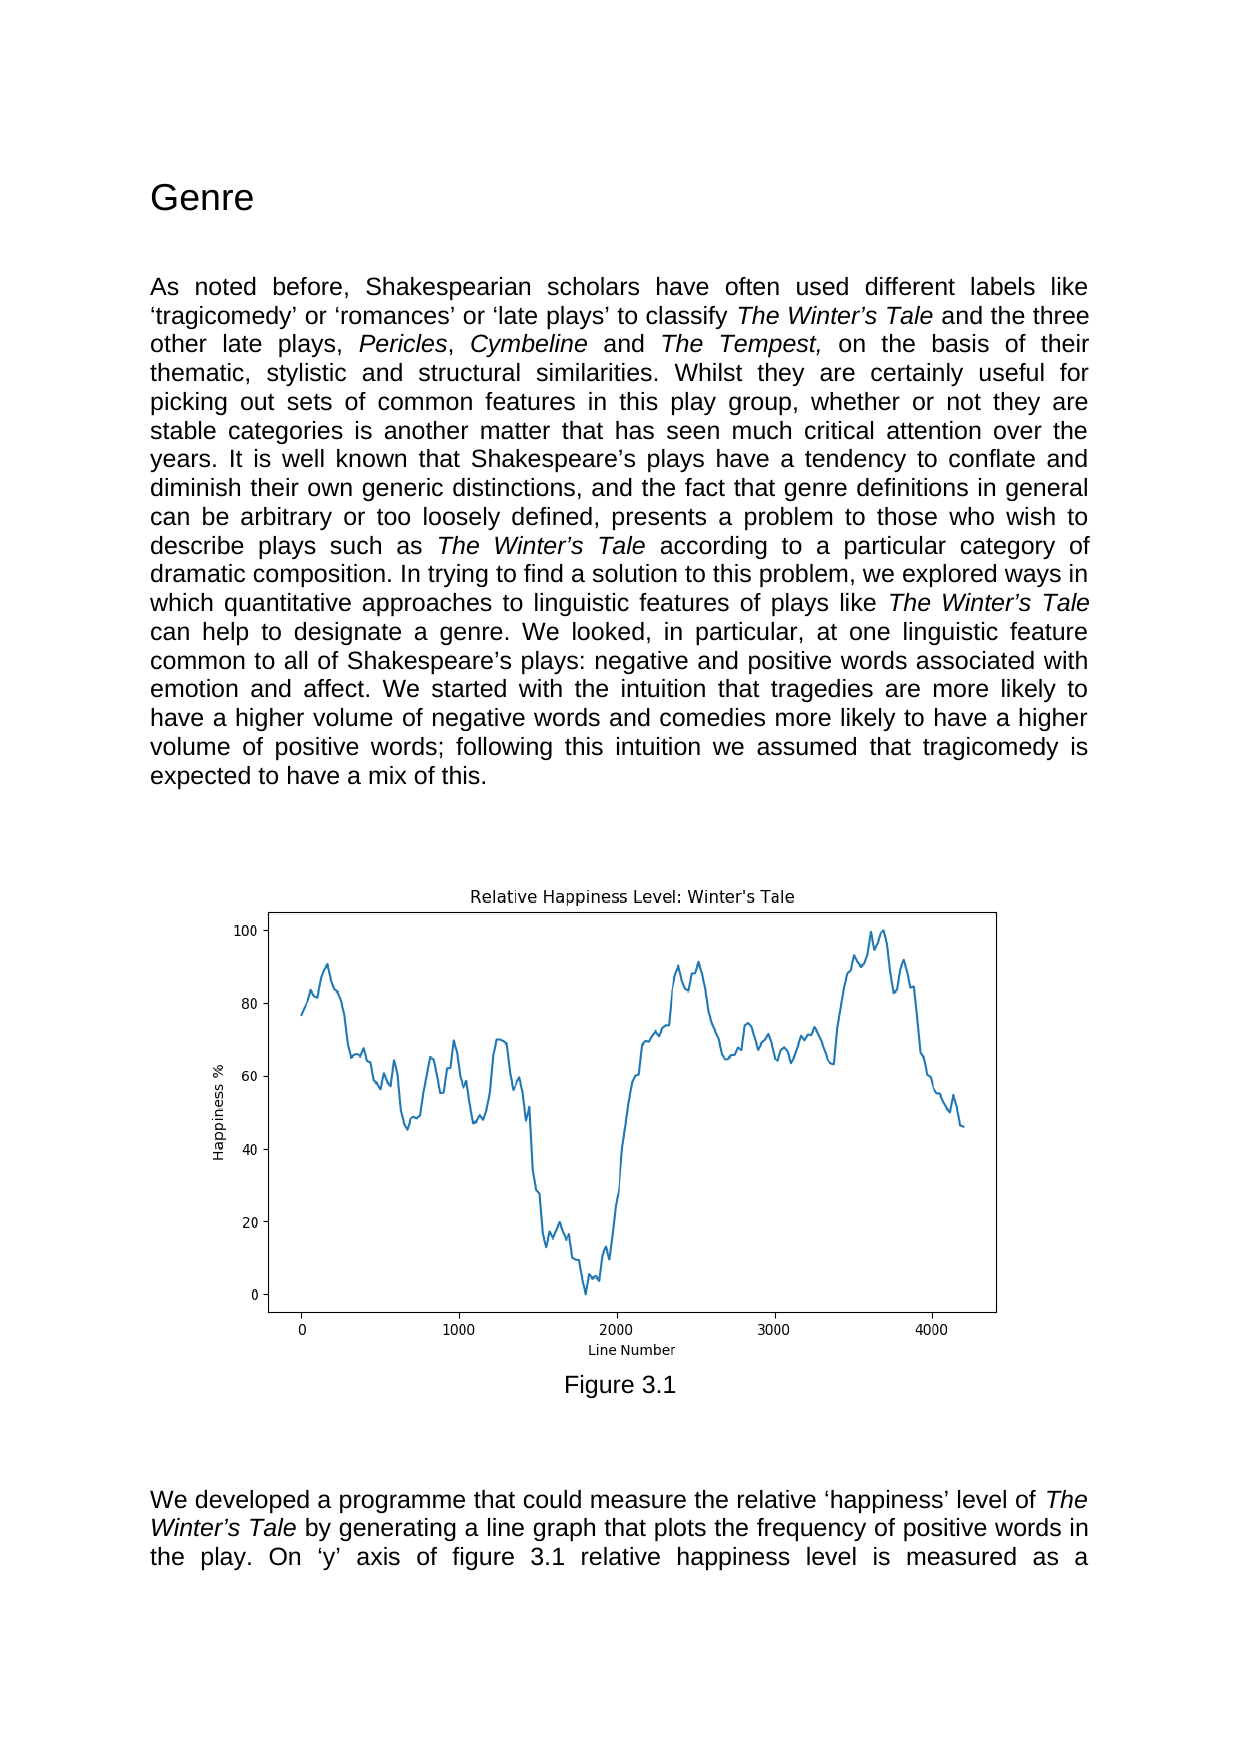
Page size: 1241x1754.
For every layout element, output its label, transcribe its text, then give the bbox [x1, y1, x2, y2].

text Figure 3.1 [150, 1370, 1090, 1398]
subtitle As noted before, Shakespearian scholars have often used different labels like ‘tragicomedy’ or ‘romances’ or ‘late plays’ to classify The Winter’s Tale and the three other late plays, Pericles, Cymbeline and The Tempest, on the basis of their thematic, stylistic and structural similarities. Whilst they are certainly useful for picking out sets of common features in this play group, whether or not they are stable categories is another matter that has seen much critical attention over the years. It is well known that Shakespeare’s plays have a tendency to conflate and diminish their own generic distinctions, and the fact that genre definitions in general can be arbitrary or too loosely defined, presents a problem to those who wish to describe plays such as The Winter’s Tale according to a particular category of dramatic composition. In trying to find a solution to this problem, we explored ways in which quantitative approaches to linguistic features of plays like The Winter’s Tale can help to designate a genre. We looked, in particular, at one linguistic feature common to all of Shakespeare’s plays: negative and positive words associated with emotion and affect. We started with the intuition that tragedies are more likely to have a higher volume of negative words and comedies more likely to have a higher volume of positive words; following this intuition we assumed that tragicomedy is expected to have a mix of this. [150, 272, 1090, 789]
subtitle Genre [150, 175, 1090, 218]
picture [150, 850, 1090, 1370]
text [150, 1484, 1090, 1571]
